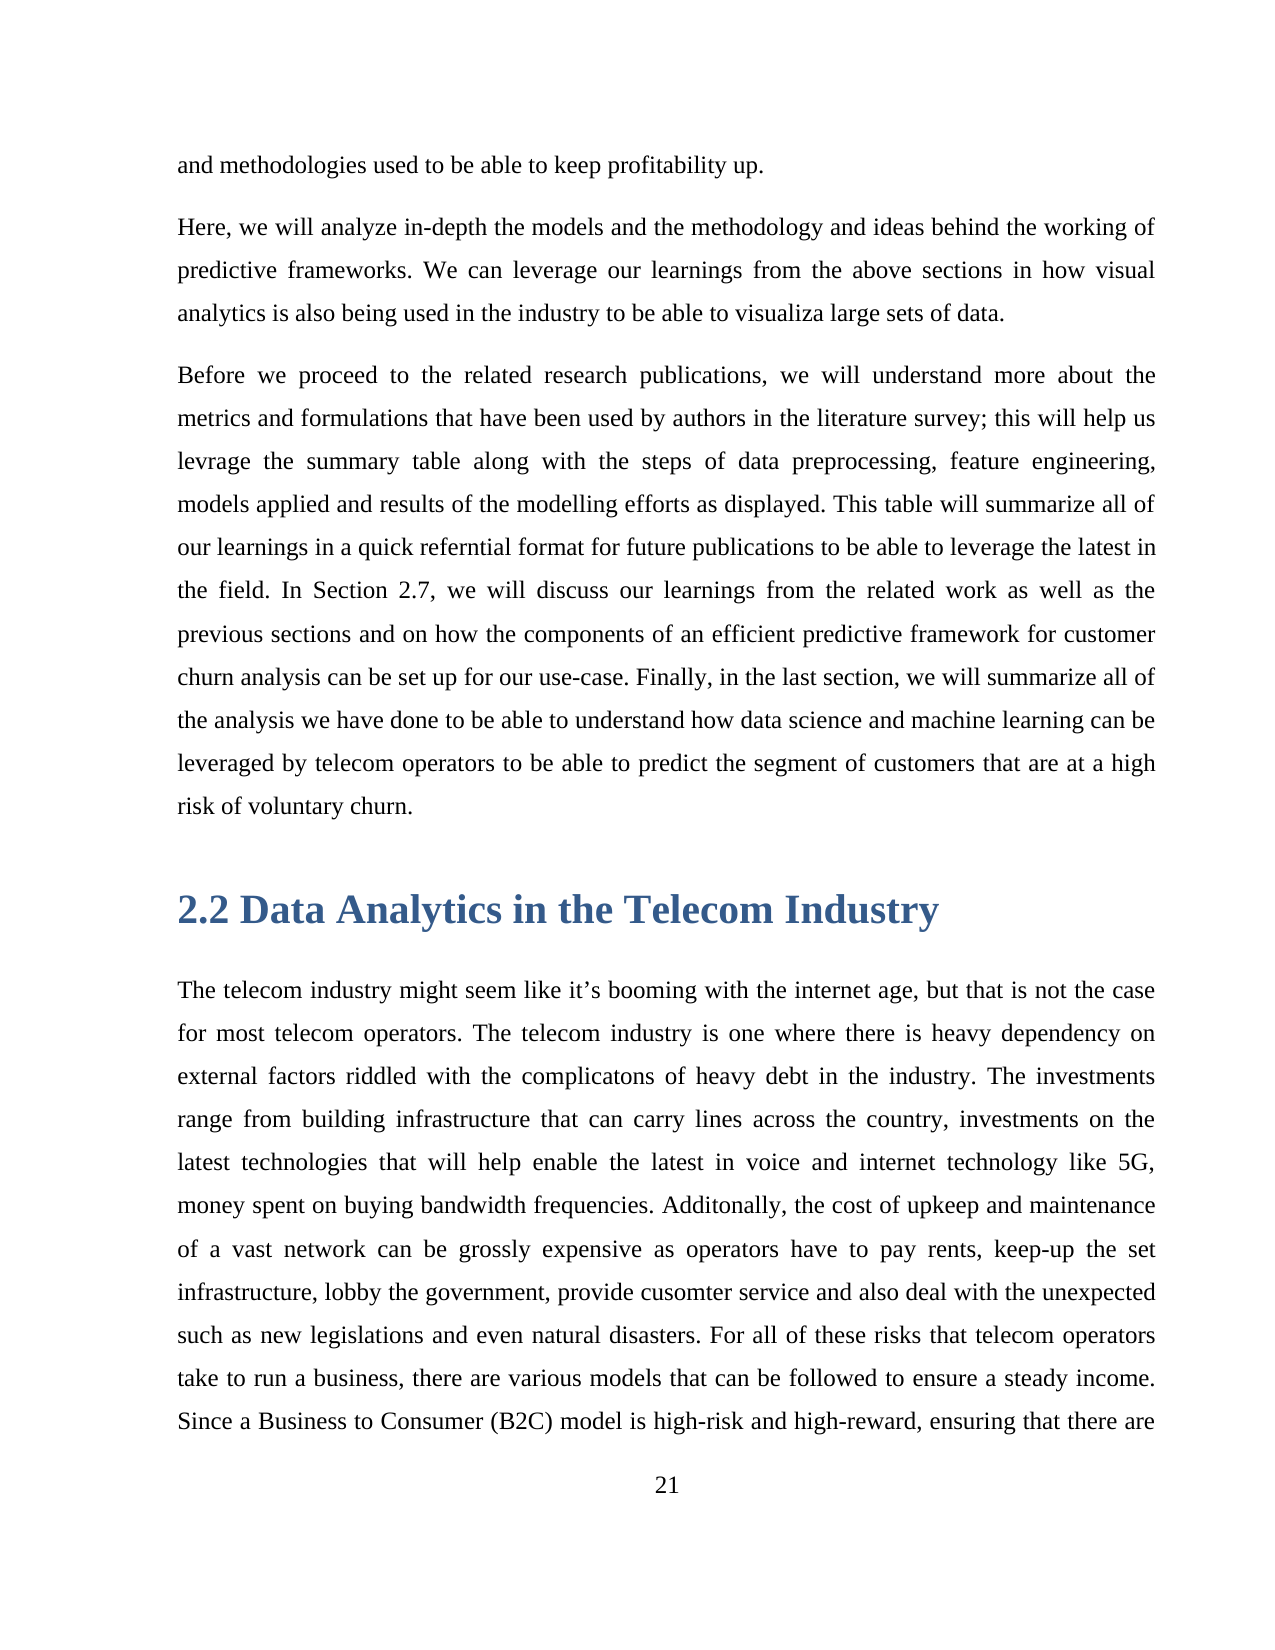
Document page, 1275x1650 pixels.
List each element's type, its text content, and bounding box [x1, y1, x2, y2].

subtitle 2.2 Data Analytics in the Telecom Industry [177, 884, 1157, 932]
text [177, 975, 1157, 1435]
text Here, we will analyze in-depth the models and the methodology and ideas behind the working of predictive frameworks. We can leverage our learnings from the above sections in how visual analytics is also being used in the industry to be able to visualiza large sets of data. [177, 212, 1157, 327]
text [177, 150, 1157, 179]
text Before we proceed to the related research publications, we will understand more about the metrics and formulations that have been used by authors in the literature survey; this will help us levrage the summary table along with the steps of data preprocessing, feature engineering, models applied and results of the modelling efforts as displayed. This table will summarize all of our learnings in a quick referntial format for future publications to be able to leverage the latest in the field. In Section 2.7, we will discuss our learnings from the related work as well as the previous sections and on how the components of an efficient predictive framework for customer churn analysis can be set up for our use-case. Finally, in the last section, we will summarize all of the analysis we have done to be able to understand how data science and machine learning can be leveraged by telecom operators to be able to predict the segment of customers that are at a high risk of voluntary churn. [177, 360, 1157, 820]
